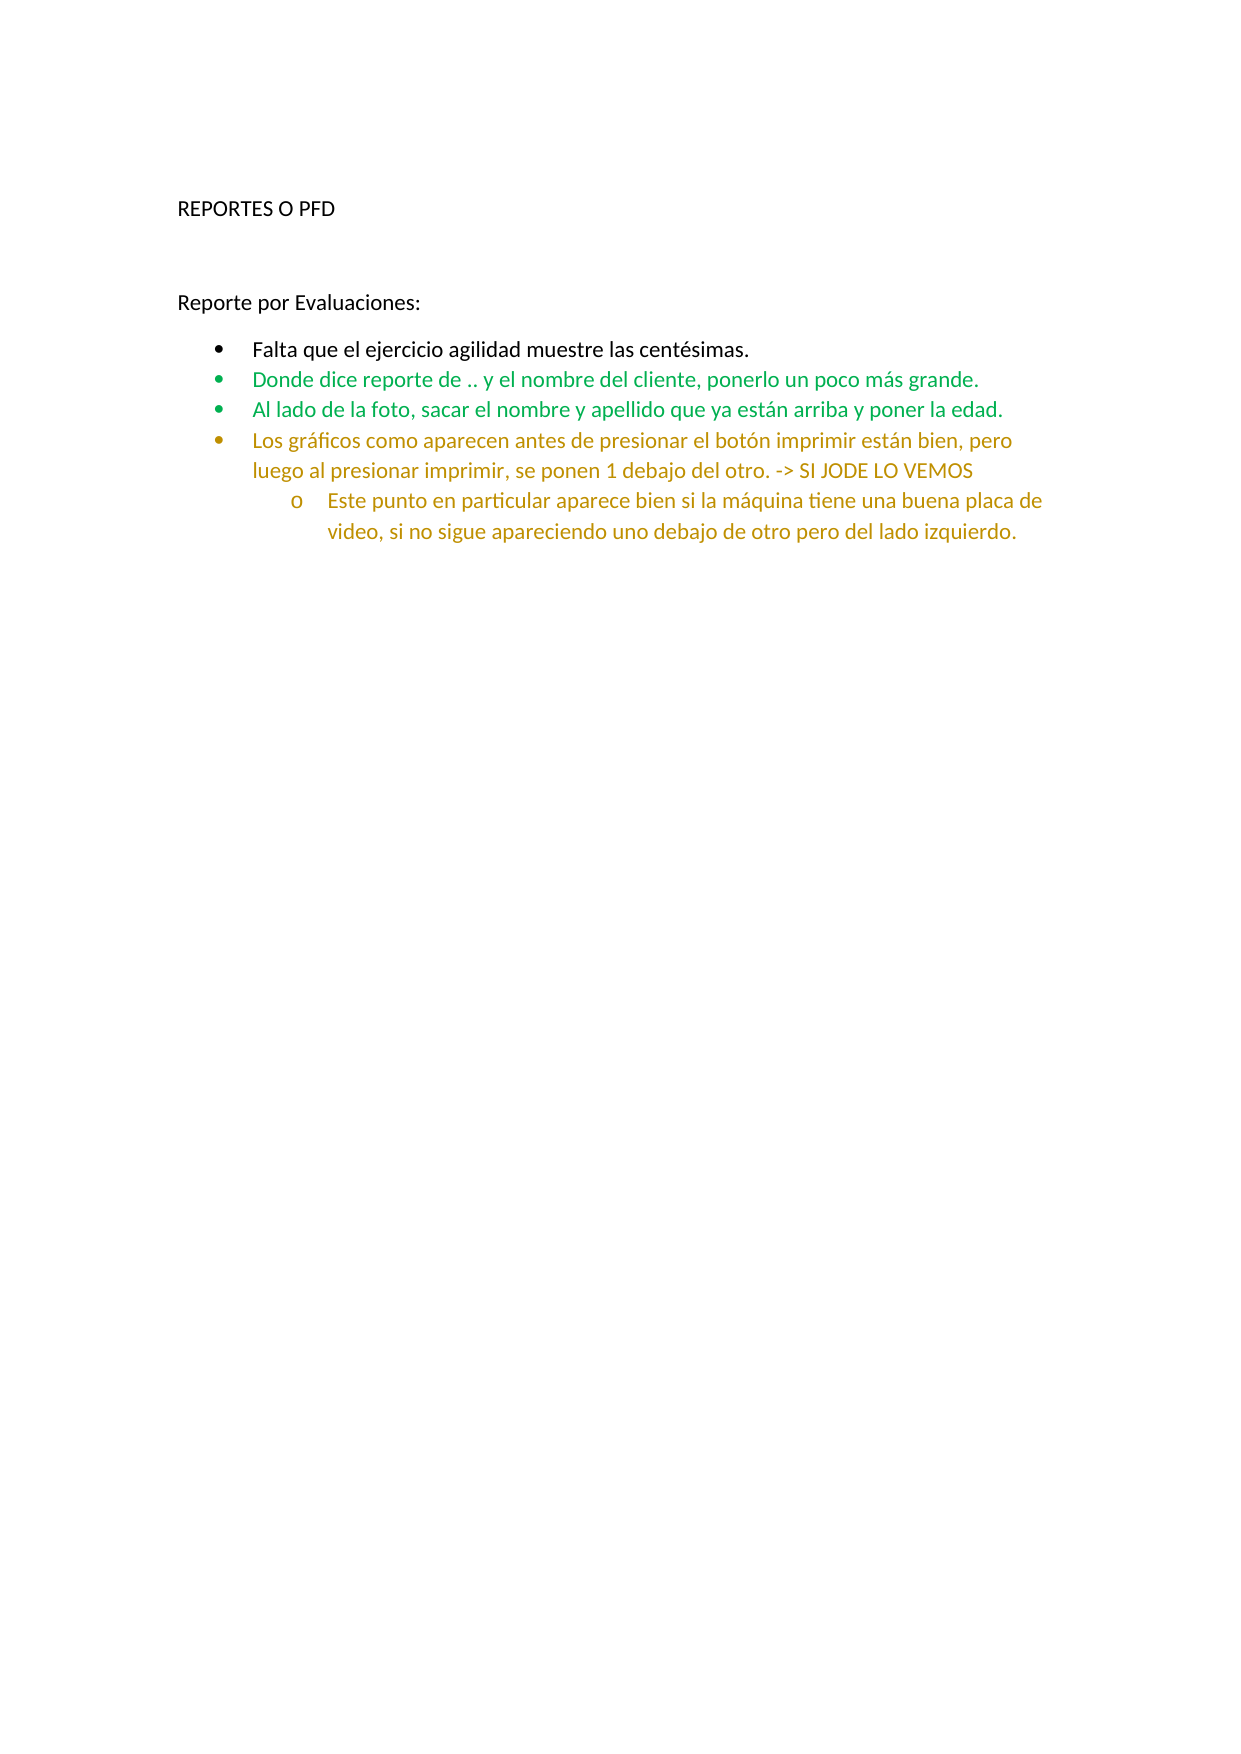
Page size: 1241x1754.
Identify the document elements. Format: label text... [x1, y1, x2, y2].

list Al lado de la foto, sacar el nombre y apellido que ya están arriba y poner la edad. [215, 396, 1063, 423]
list Este punto en particular aparece bien si la máquina tiene una buena placa de video, si no sigue apareciendo uno debajo de otro pero del lado izquierdo. [290, 486, 1063, 546]
list Falta que el ejercicio agilidad muestre las centésimas. [215, 335, 1063, 363]
list Donde dice reporte de .. y el nombre del cliente, ponerlo un poco más grande. [215, 365, 1063, 393]
text REPORTES O PFD [177, 194, 1063, 222]
list Los gráficos como aparecen antes de presionar el botón imprimir están bien, pero luego al presionar imprimir, se ponen 1 debajo del otro. -> SI JODE LO VEMOS [215, 426, 1063, 484]
text Reporte por Evaluaciones: [177, 288, 1063, 316]
